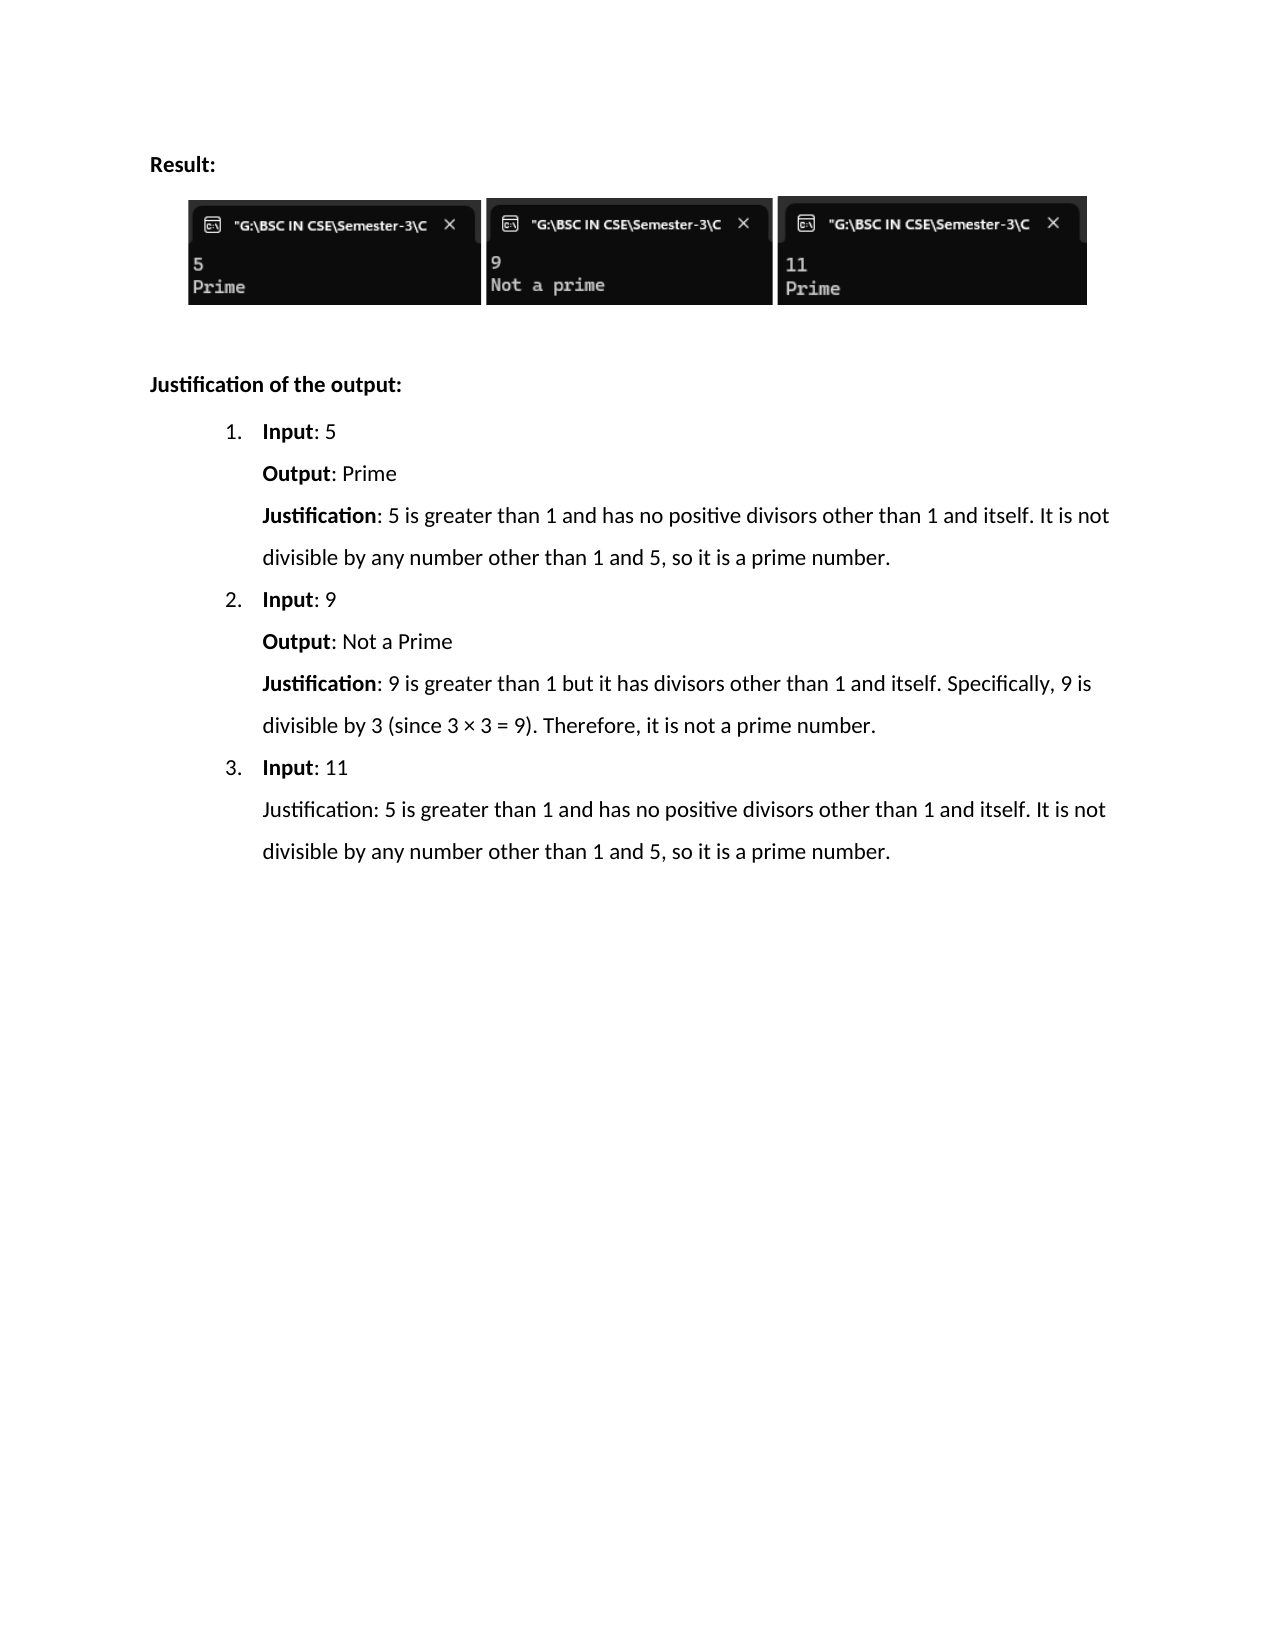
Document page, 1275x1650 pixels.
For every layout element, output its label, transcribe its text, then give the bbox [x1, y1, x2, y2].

picture [486, 198, 773, 305]
list Output: Not a Prime [262, 627, 1125, 655]
list Output: Prime [225, 459, 1125, 487]
picture [188, 200, 482, 305]
list Justification: 5 is greater than 1 and has no positive divisors other than 1 and itself. It is not divisible by any number other than 1 and 5, so it is a prime number. [262, 795, 1125, 865]
list Input: 5 [225, 417, 1125, 445]
list Input: 9 [225, 585, 1125, 613]
text Justification of the output: [150, 370, 1125, 398]
list Justification: 5 is greater than 1 and has no positive divisors other than 1 and itself. It is not divisible by any number other than 1 and 5, so it is a prime number. [262, 501, 1125, 571]
picture [777, 196, 1087, 305]
list Input: 11 [225, 753, 1125, 781]
list Justification: 9 is greater than 1 but it has divisors other than 1 and itself. Specifically, 9 is divisible by 3 (since 3 × 3 = 9). Therefore, it is not a prime number. [262, 669, 1125, 739]
text Result: [150, 150, 1125, 178]
